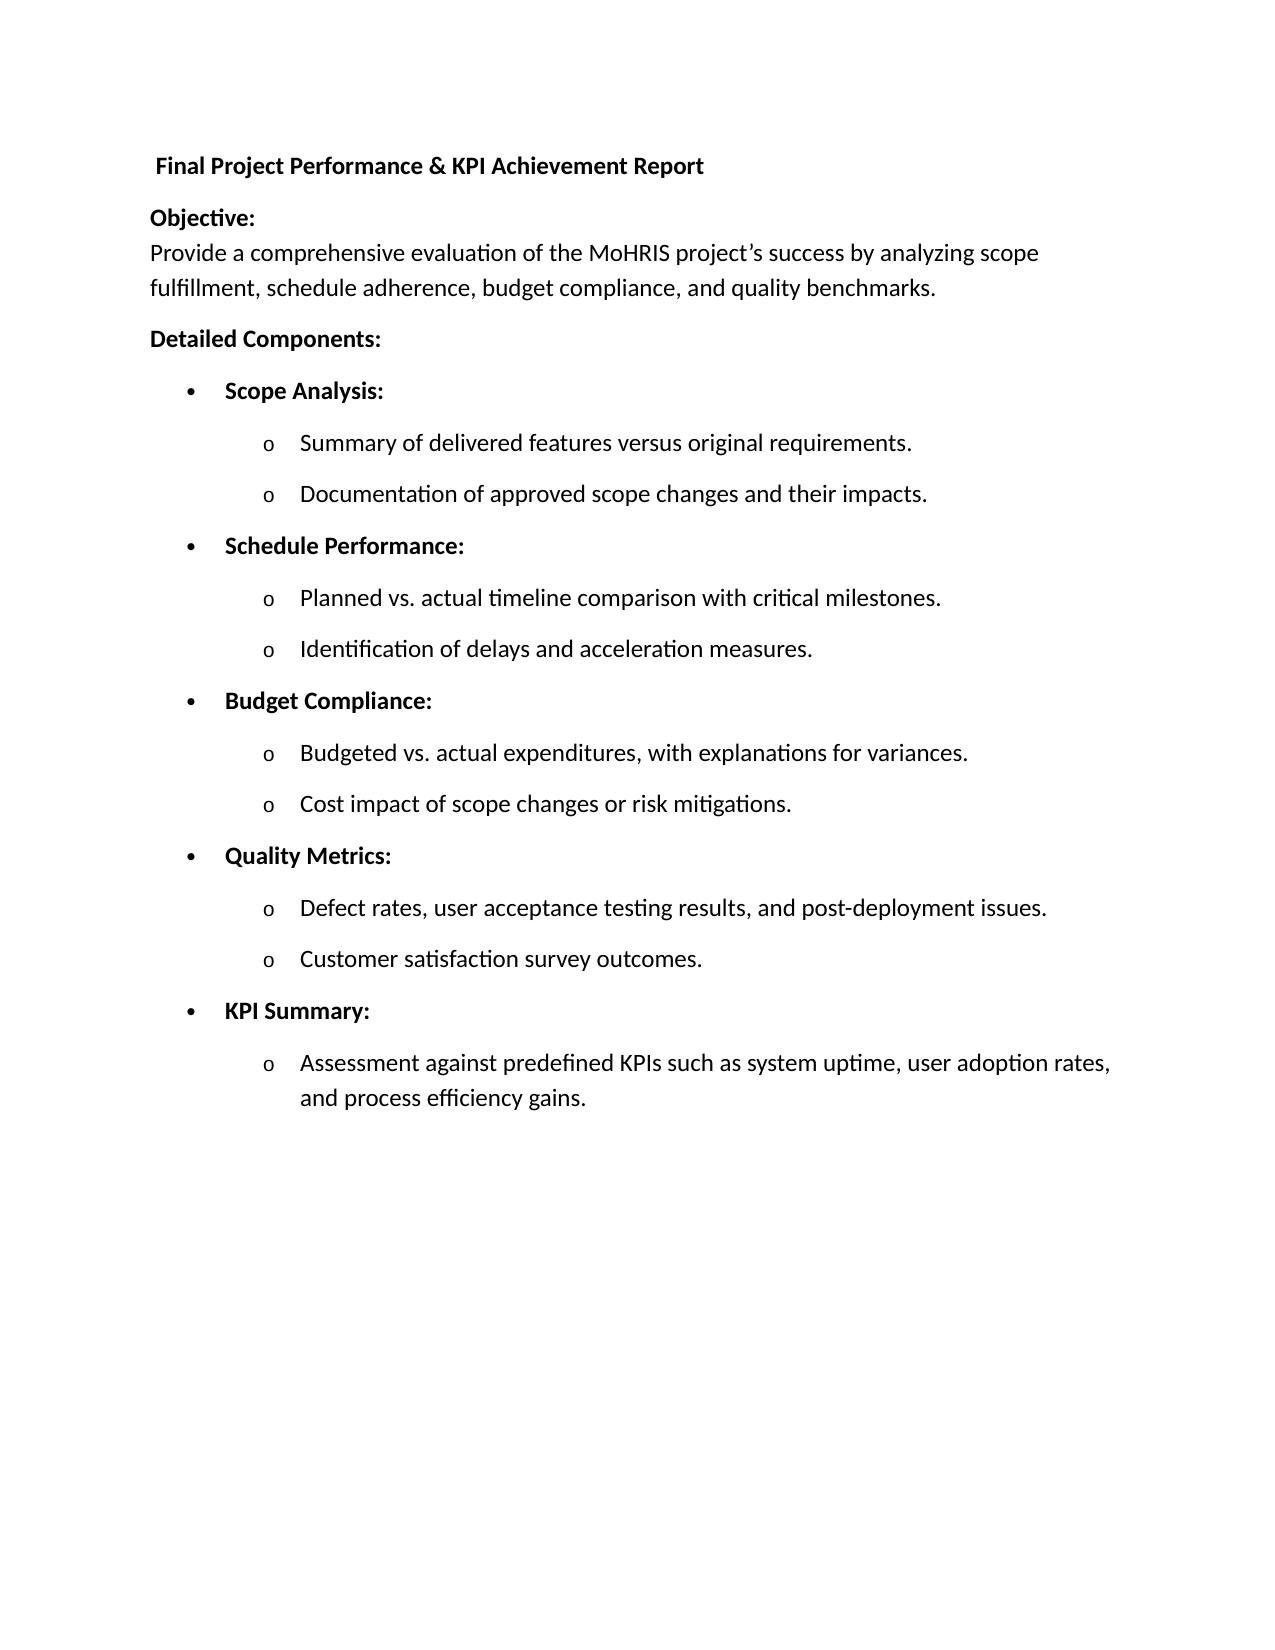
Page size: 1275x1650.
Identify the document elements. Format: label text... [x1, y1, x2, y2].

list Budgeted vs. actual expenditures, with explanations for variances. [262, 737, 1125, 767]
list Schedule Performance: [187, 530, 1125, 561]
list Cost impact of scope changes or risk mitigations. [262, 788, 1125, 819]
list Quality Metrics: [187, 840, 1125, 871]
text Detailed Components: [150, 323, 1125, 354]
list Assessment against predefined KPIs such as system uptime, user adoption rates, and process efficiency gains. [262, 1047, 1125, 1112]
list Planned vs. actual timeline comparison with critical milestones. [262, 582, 1125, 612]
text Objective: Provide a comprehensive evaluation of the MoHRIS project’s success by analyzing scope fulfillment, schedule adherence, budget compliance, and quality benchmarks. [150, 202, 1125, 302]
list Defect rates, user acceptance testing results, and post-deployment issues. [262, 892, 1125, 922]
list Budget Compliance: [187, 685, 1125, 716]
list Scope Analysis: [187, 375, 1125, 406]
list Summary of delivered features versus original requirements. [262, 427, 1125, 457]
list Customer satisfaction survey outcomes. [262, 943, 1125, 974]
text Final Project Performance & KPI Achievement Report [150, 150, 1125, 181]
list KPI Summary: [187, 995, 1125, 1026]
list Identification of delays and acceleration measures. [262, 633, 1125, 664]
list Documentation of approved scope changes and their impacts. [262, 478, 1125, 509]
